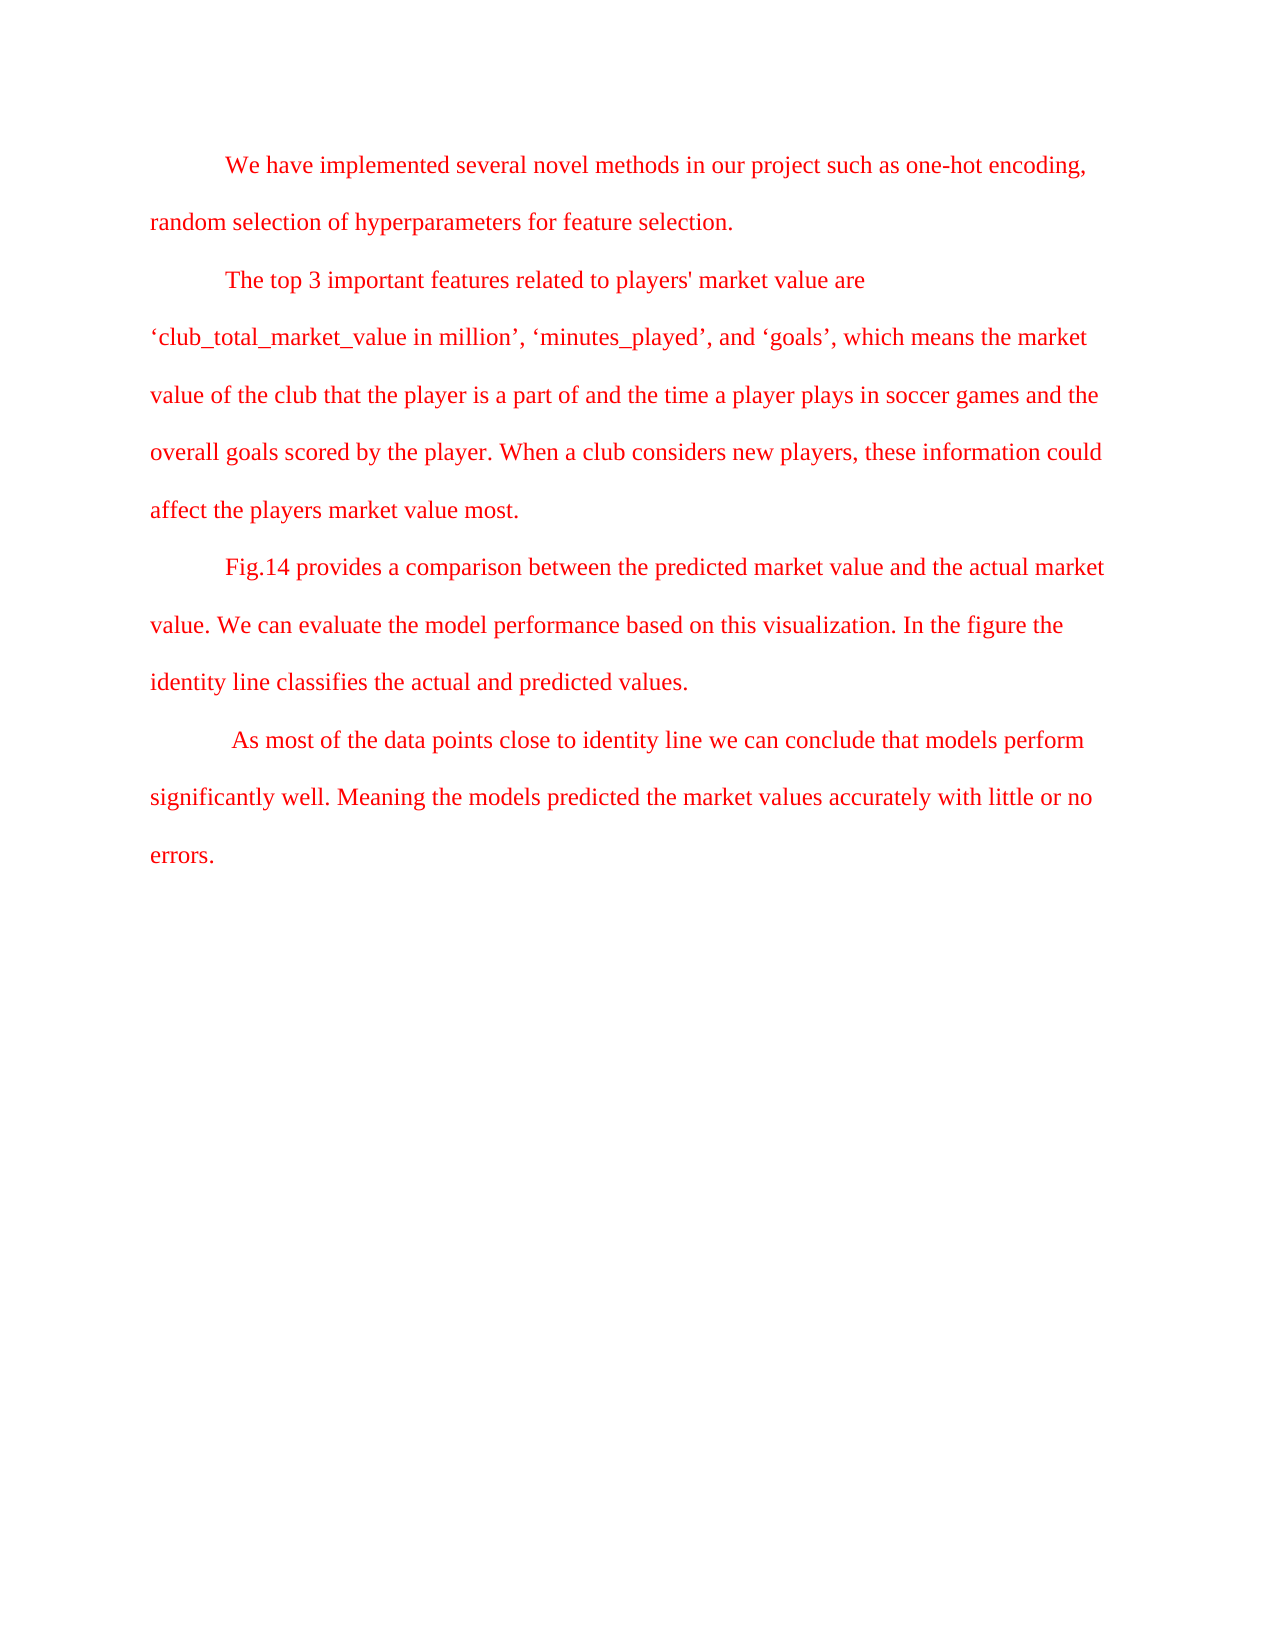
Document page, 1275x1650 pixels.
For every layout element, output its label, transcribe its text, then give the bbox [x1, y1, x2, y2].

text We have implemented several novel methods in our project such as one-hot encoding, random selection of hyperparameters for feature selection. [150, 150, 1125, 236]
text The top 3 important features related to players' market value are ‘club_total_market_value in million’, ‘minutes_played’, and ‘goals’, which means the market value of the club that the player is a part of and the time a player plays in soccer games and the overall goals scored by the player. When a club considers new players, these information could affect the players market value most. [150, 265, 1125, 524]
text As most of the data points close to identity line we can conclude that models perform significantly well. Meaning the models predicted the market values accurately with little or no errors. [150, 725, 1125, 869]
text Fig.14 provides a comparison between the predicted market value and the actual market value. We can evaluate the model performance based on this visualization. In the figure the identity line classifies the actual and predicted values. [150, 552, 1125, 696]
